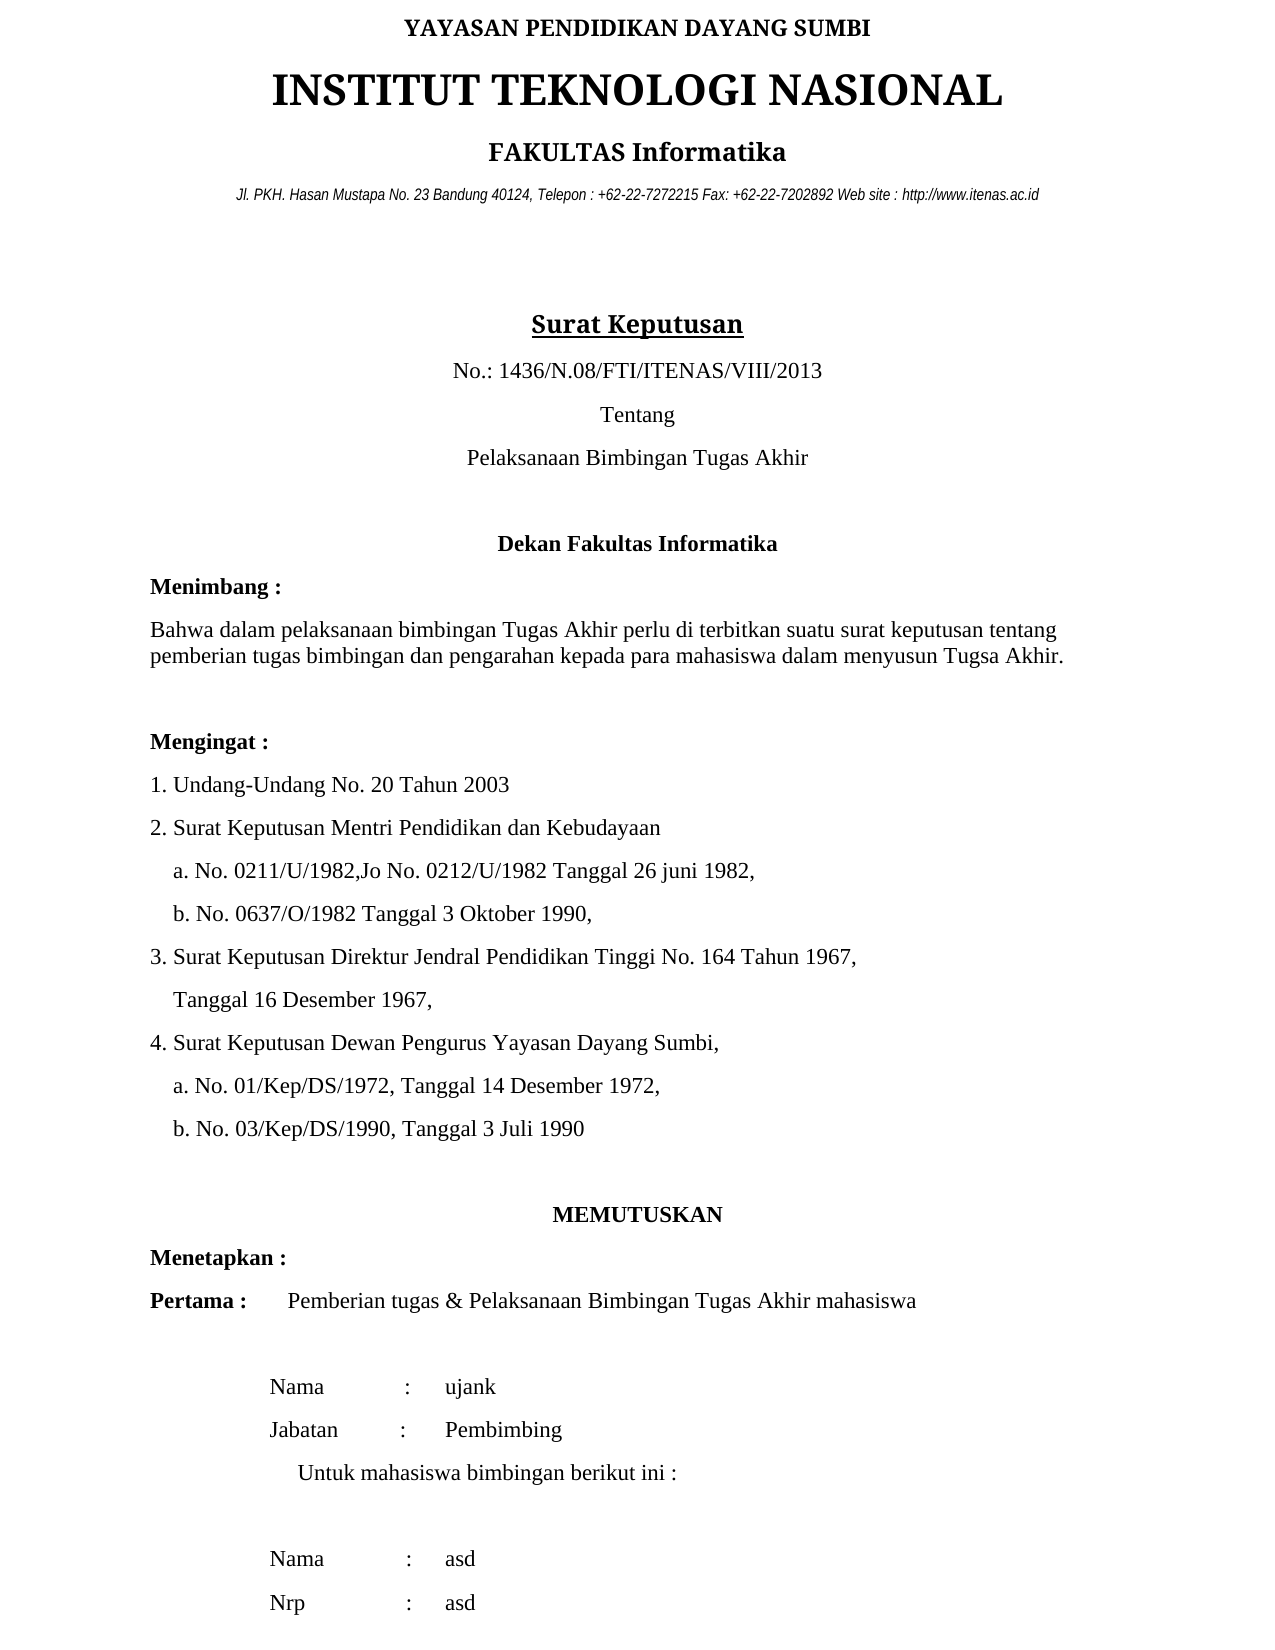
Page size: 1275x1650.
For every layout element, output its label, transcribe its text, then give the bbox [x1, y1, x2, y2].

text Menetapkan : [150, 1244, 1125, 1271]
text INSTITUT TEKNOLOGI NASIONAL [150, 59, 1125, 118]
text b. No. 0637/O/1982 Tanggal 3 Oktober 1990, [150, 900, 1125, 927]
text Untuk mahasiswa bimbingan berikut ini : [150, 1459, 1125, 1486]
text Nama : ujank [150, 1373, 1125, 1400]
text b. No. 03/Kep/DS/1990, Tanggal 3 Juli 1990 [150, 1115, 1125, 1142]
text Mengingat : [150, 728, 1125, 754]
text Surat Keputusan [150, 307, 1125, 341]
text Jl. PKH. Hasan Mustapa No. 23 Bandung 40124, Telepon : +62-22-7272215 Fax: +62-22-7202892 Web site : http://www.itenas.ac.id [150, 185, 1125, 204]
text Tentang [150, 401, 1125, 427]
text 3. Surat Keputusan Direktur Jendral Pendidikan Tinggi No. 164 Tahun 1967, [150, 943, 1125, 969]
text 2. Surat Keputusan Mentri Pendidikan dan Kebudayaan [150, 814, 1125, 841]
text a. No. 0211/U/1982,Jo No. 0212/U/1982 Tanggal 26 juni 1982, [150, 857, 1125, 883]
text a. No. 01/Kep/DS/1972, Tanggal 14 Desember 1972, [150, 1072, 1125, 1099]
text Dekan Fakultas Informatika [150, 530, 1125, 556]
text No.: 1436/N.08/FTI/ITENAS/VIII/2013 [150, 358, 1125, 384]
text Bahwa dalam pelaksanaan bimbingan Tugas Akhir perlu di terbitkan suatu surat keputusan tentang pemberian tugas bimbingan dan pengarahan kepada para mahasiswa dalam menyusun Tugsa Akhir. [150, 616, 1125, 668]
text Menimbang : [150, 573, 1125, 599]
text Pelaksanaan Bimbingan Tugas Akhir [150, 444, 1125, 470]
text Nrp : asd [150, 1588, 1125, 1615]
text Jabatan : Pembimbing [150, 1416, 1125, 1443]
text 4. Surat Keputusan Dewan Pengurus Yayasan Dayang Sumbi, [150, 1029, 1125, 1056]
text FAKULTAS Informatika [150, 134, 1125, 168]
text 1. Undang-Undang No. 20 Tahun 2003 [150, 771, 1125, 797]
text Tanggal 16 Desember 1967, [150, 986, 1125, 1013]
text YAYASAN PENDIDIKAN DAYANG SUMBI [150, 11, 1125, 43]
text Nama : asd [150, 1546, 1125, 1572]
text Pertama : Pemberian tugas & Pelaksanaan Bimbingan Tugas Akhir mahasiswa [150, 1287, 1125, 1314]
text MEMUTUSKAN [150, 1201, 1125, 1228]
